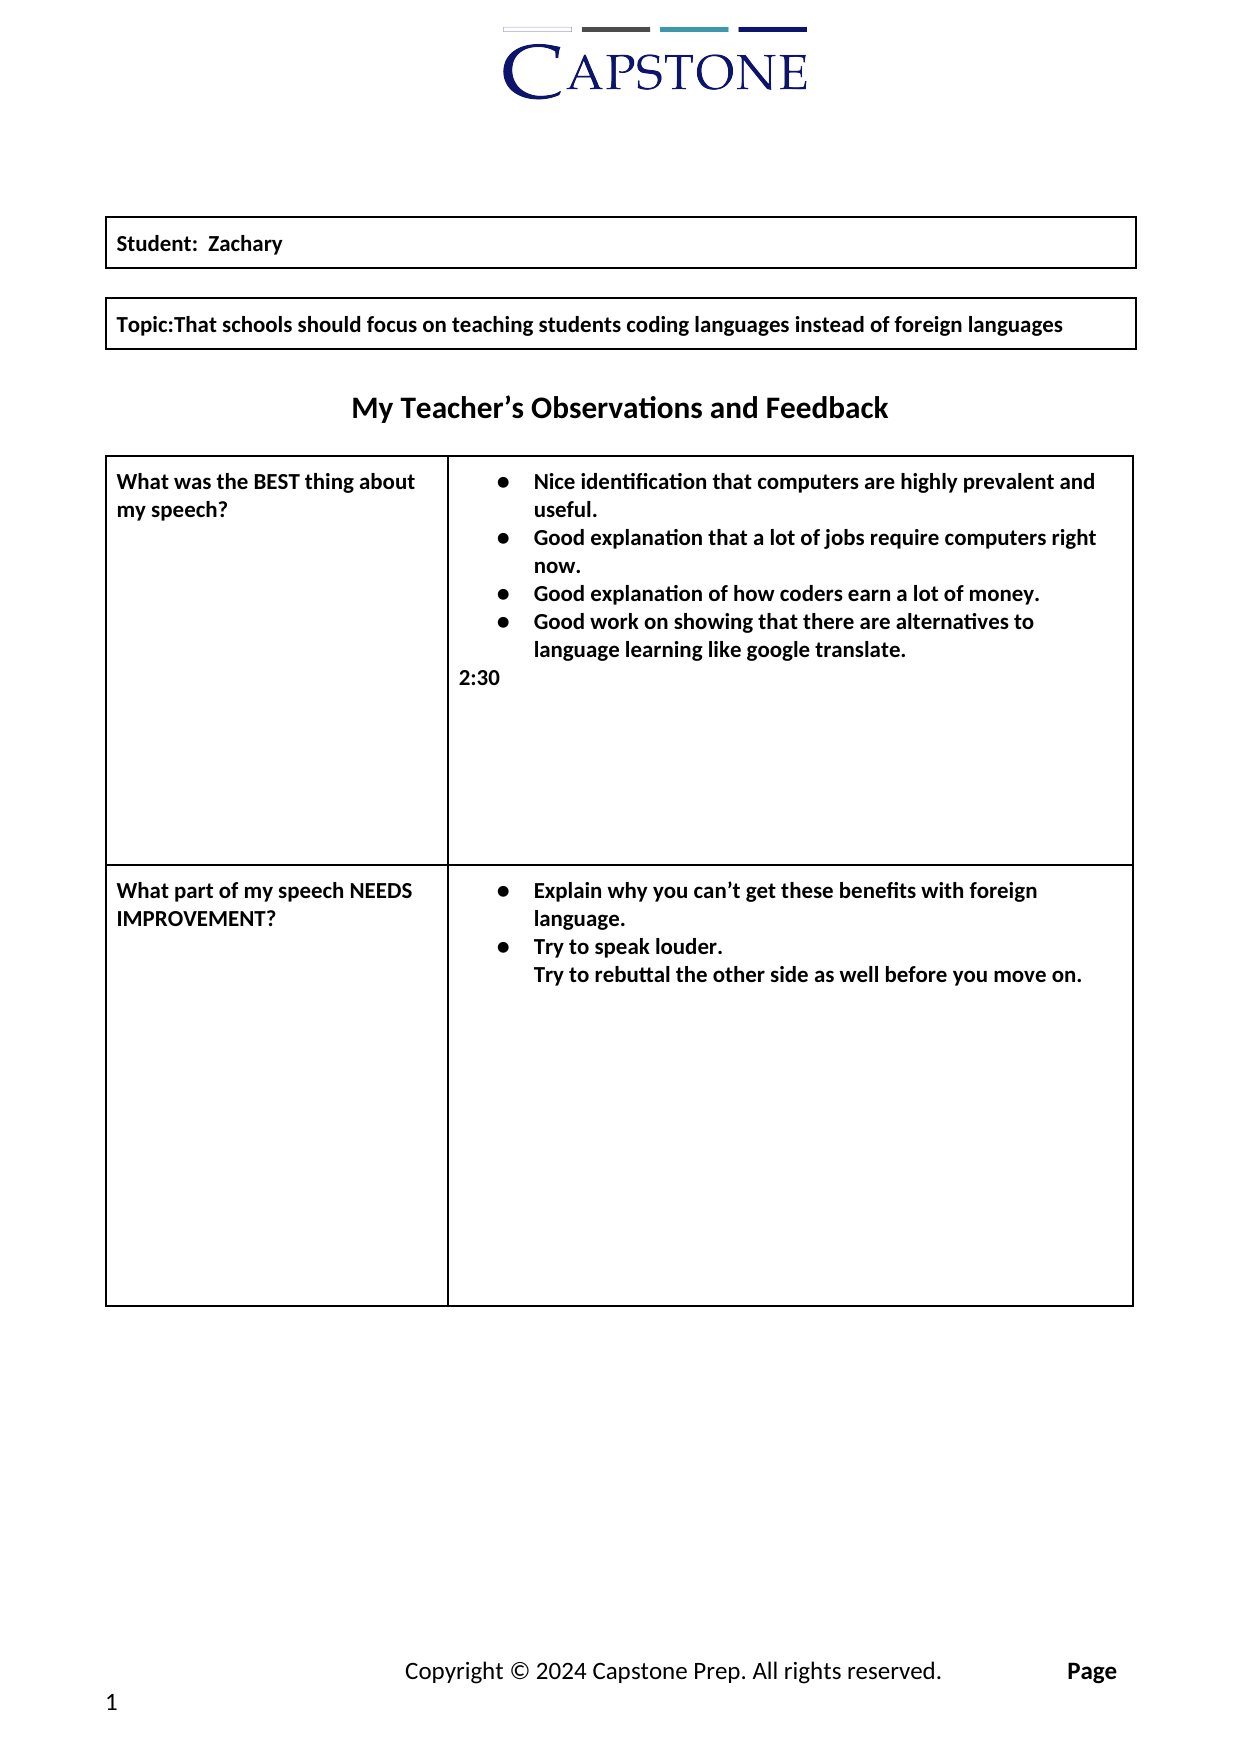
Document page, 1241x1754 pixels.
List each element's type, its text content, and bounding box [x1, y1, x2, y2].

table_header What was the BEST thing about my speech? [107, 457, 447, 864]
table_cell What part of my speech NEEDS IMPROVEMENT? [107, 866, 447, 1304]
picture [495, 18, 816, 106]
table_header Nice identification that computers are highly prevalent and useful. Good explanation that a lot of jobs require computers right now. Good explanation of how coders earn a lot of money. Good work on showing that there are alternatives to language learning like google translate. 2:30 [449, 457, 1132, 864]
table_header Student: Zachary [107, 218, 1135, 267]
text My Teacher’s Observations and Feedback [105, 388, 1135, 427]
table_header Topic:That schools should focus on teaching students coding languages instead of foreign languages [107, 299, 1135, 348]
table_cell Explain why you can’t get these benefits with foreign language. Try to speak louder. Try to rebuttal the other side as well before you move on. [449, 866, 1132, 1304]
